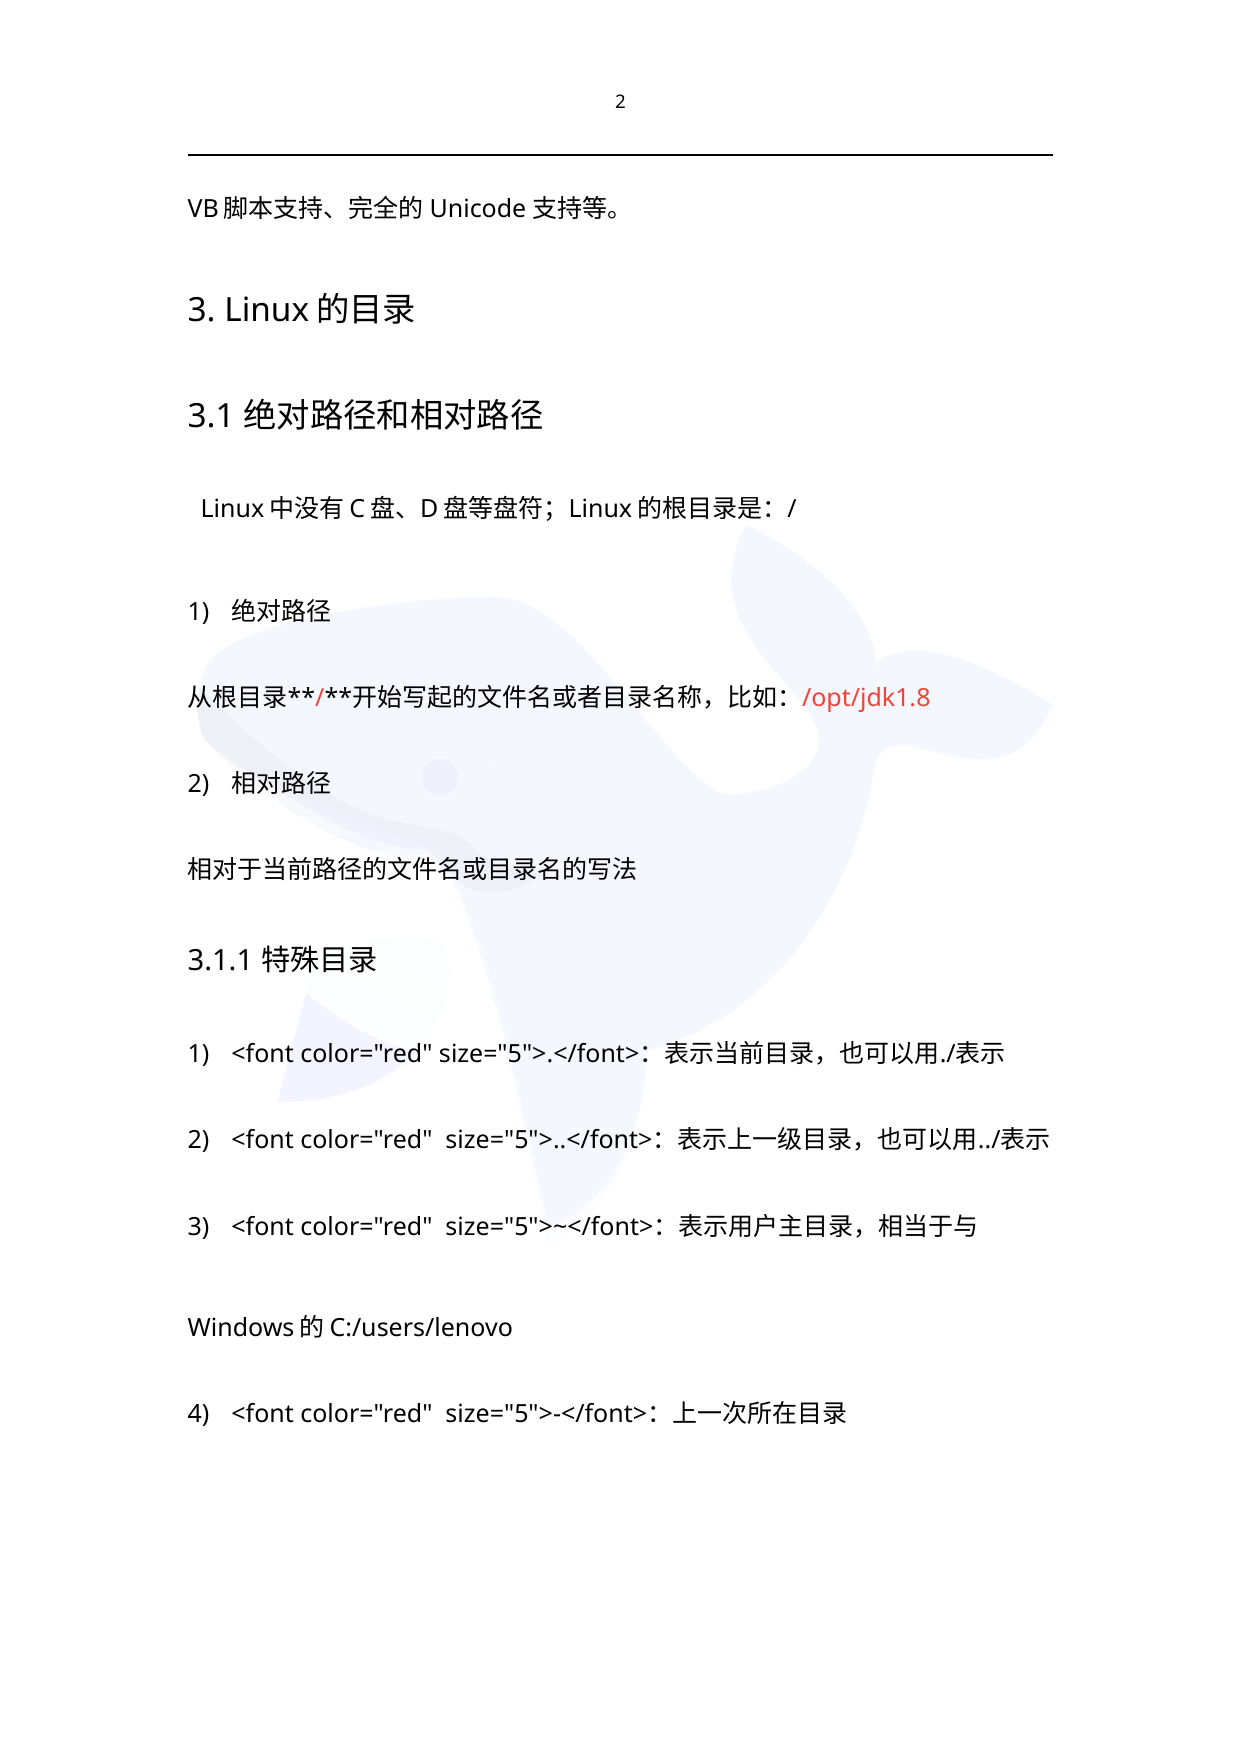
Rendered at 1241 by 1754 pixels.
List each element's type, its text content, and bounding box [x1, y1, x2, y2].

subtitle 3.1.1 特殊目录 [187, 924, 1053, 992]
list 绝对路径 [187, 576, 1053, 643]
list 相对路径 [187, 748, 1053, 816]
subtitle 3. Linux的目录 [187, 273, 1053, 341]
text 从根目录**/**开始写起的文件名或者目录名称，比如：/opt/jdk1.8 [187, 662, 1053, 729]
list <font color="red" size="5">~</font>：表示用户主目录，相当于与Windows的C:/users/lenovo [187, 1190, 1053, 1360]
list <font color="red" size="5">-</font>：上一次所在目录 [187, 1378, 1053, 1446]
list <font color="red" size="5">..</font>：表示上一级目录，也可以用../表示 [187, 1104, 1053, 1172]
subtitle 3.1 绝对路径和相对路径 [187, 379, 1053, 447]
text 相对于当前路径的文件名或目录名的写法 [187, 834, 1053, 902]
list <font color="red" size="5">.</font>：表示当前目录，也可以用./表示 [187, 1018, 1053, 1086]
text ​ Linux中没有C盘、D盘等盘符；Linux的根目录是：/ [187, 474, 1053, 542]
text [187, 172, 1053, 240]
